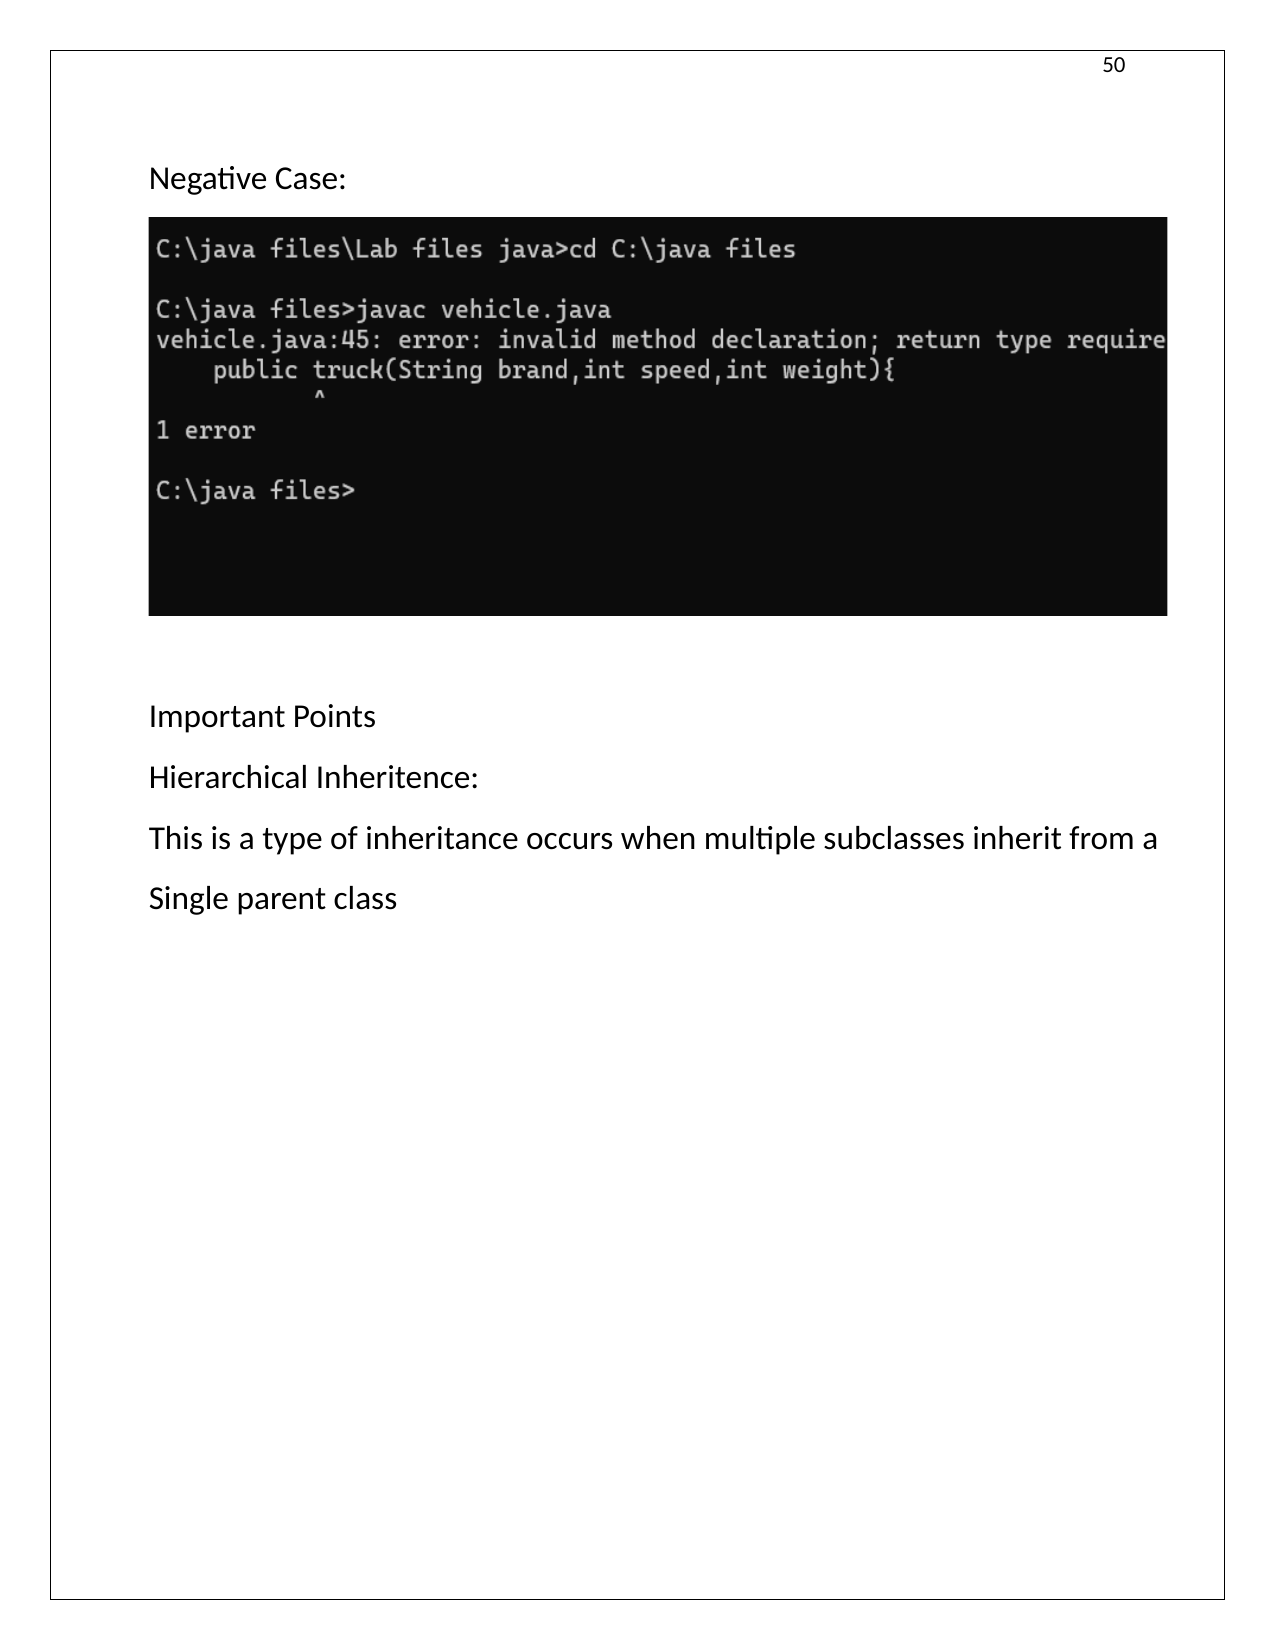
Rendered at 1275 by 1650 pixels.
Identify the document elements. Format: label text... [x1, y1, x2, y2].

text Important Points [148, 695, 1275, 736]
text Negative Case: [148, 157, 1275, 198]
text Single parent class [148, 877, 1275, 918]
picture [148, 217, 1168, 616]
text This is a type of inheritance occurs when multiple subclasses inherit from a [148, 817, 1275, 857]
text Hierarchical Inheritence: [148, 756, 1275, 797]
